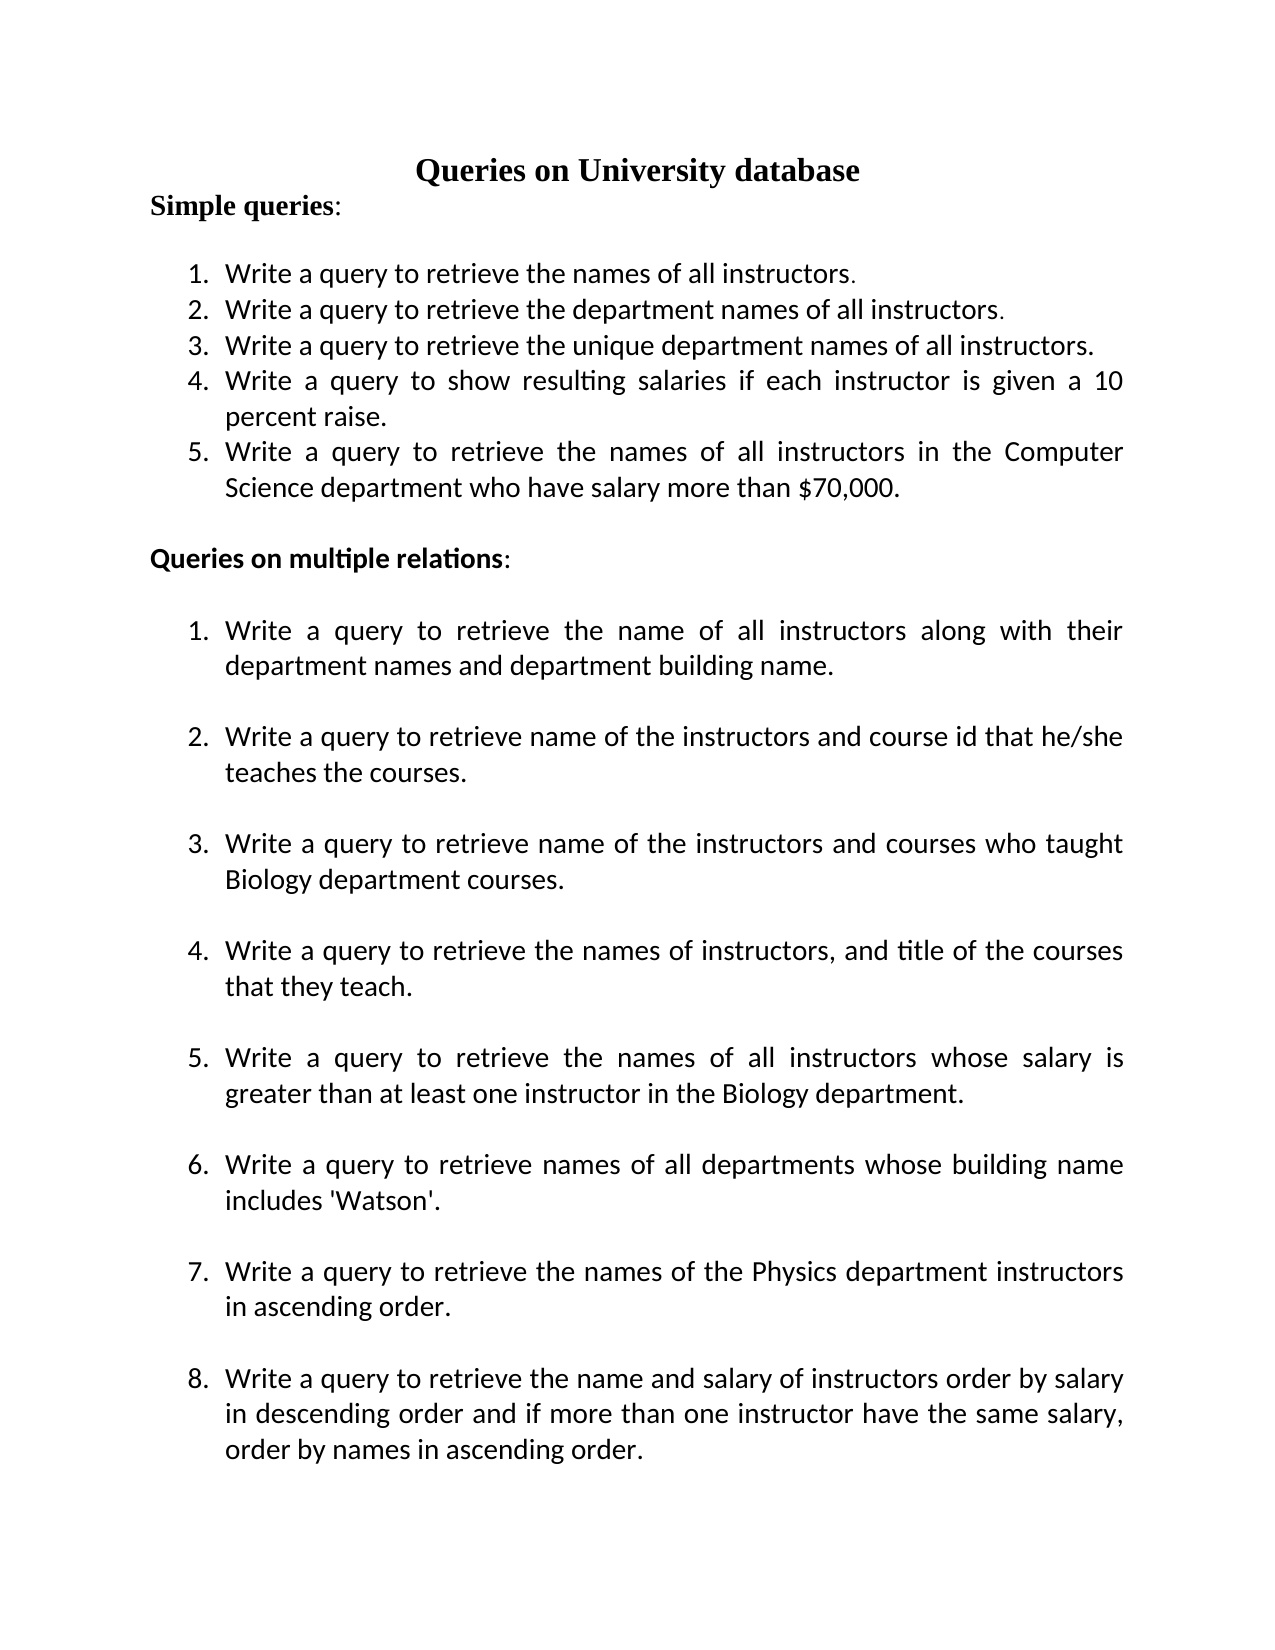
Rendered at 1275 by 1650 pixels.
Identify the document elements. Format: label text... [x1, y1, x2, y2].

list Write a query to show resulting salaries if each instructor is given a 10 percent raise. [187, 362, 1125, 433]
list Write a query to retrieve the names of all instructors in the Computer Science department who have salary more than $70,000. [187, 433, 1125, 505]
list Write a query to retrieve the department names of all instructors. [187, 291, 1125, 327]
text Simple queries: [150, 188, 1125, 222]
text Queries on University database [150, 150, 1125, 188]
list Write a query to retrieve the names of all instructors. [187, 255, 1125, 291]
list Write a query to retrieve name of the instructors and courses who taught Biology department courses. [187, 825, 1125, 897]
list Write a query to retrieve the names of the Physics department instructors in ascending order. [187, 1253, 1125, 1324]
list Write a query to retrieve the name and salary of instructors order by salary in descending order and if more than one instructor have the same salary, order by names in ascending order. [187, 1360, 1125, 1467]
list Write a query to retrieve the names of instructors, and title of the courses that they teach. [187, 932, 1125, 1003]
list Write a query to retrieve the name of all instructors along with their department names and department building name. [187, 612, 1125, 683]
list Write a query to retrieve the unique department names of all instructors. [187, 327, 1125, 362]
list Write a query to retrieve names of all departments whose building name includes 'Watson'. [187, 1146, 1125, 1217]
list Write a query to retrieve the names of all instructors whose salary is greater than at least one instructor in the Biology department. [187, 1039, 1125, 1110]
list Write a query to retrieve name of the instructors and course id that he/she teaches the courses. [187, 718, 1125, 790]
text Queries on multiple relations: [150, 540, 1125, 576]
